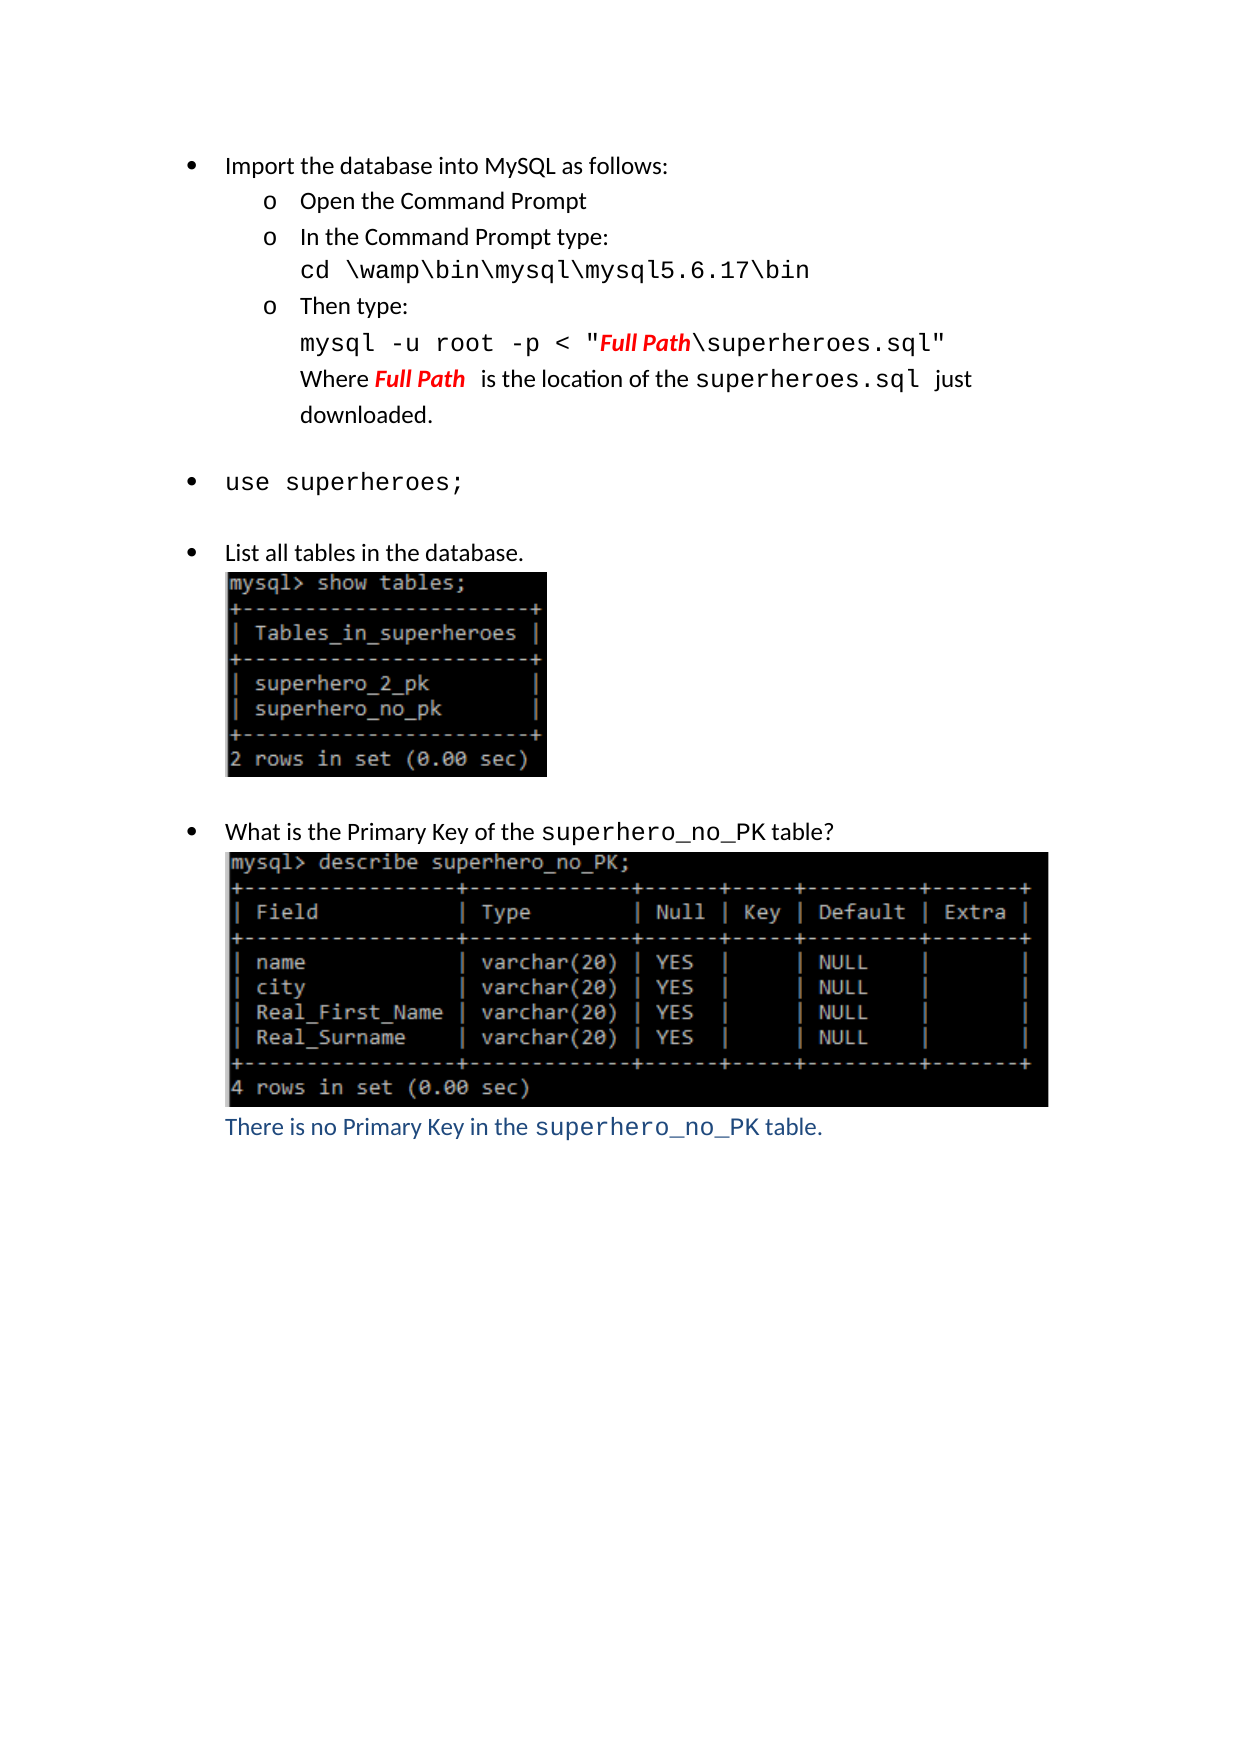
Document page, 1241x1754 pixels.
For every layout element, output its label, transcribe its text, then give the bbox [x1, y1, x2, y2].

picture [225, 852, 1049, 1107]
list Open the Command Prompt [262, 185, 1090, 217]
list What is the Primary Key of the superhero_no_PK table? [187, 816, 1090, 848]
picture [225, 572, 547, 777]
list Where Full Path is the location of the superheroes.sql just downloaded. [300, 363, 1090, 430]
list There is no Primary Key in the superhero_no_PK table. [225, 1111, 1090, 1143]
list List all tables in the database. [187, 537, 1090, 568]
list use superheroes; [187, 469, 1090, 498]
list mysql -u root -p < "Full Path\superheroes.sql" [300, 327, 1090, 359]
list Then type: [262, 290, 1090, 322]
list cd \wamp\bin\mysql\mysql5.6.17\bin [300, 258, 1090, 286]
list In the Command Prompt type: [262, 221, 1090, 253]
list Import the database into MySQL as follows: [187, 150, 1090, 181]
